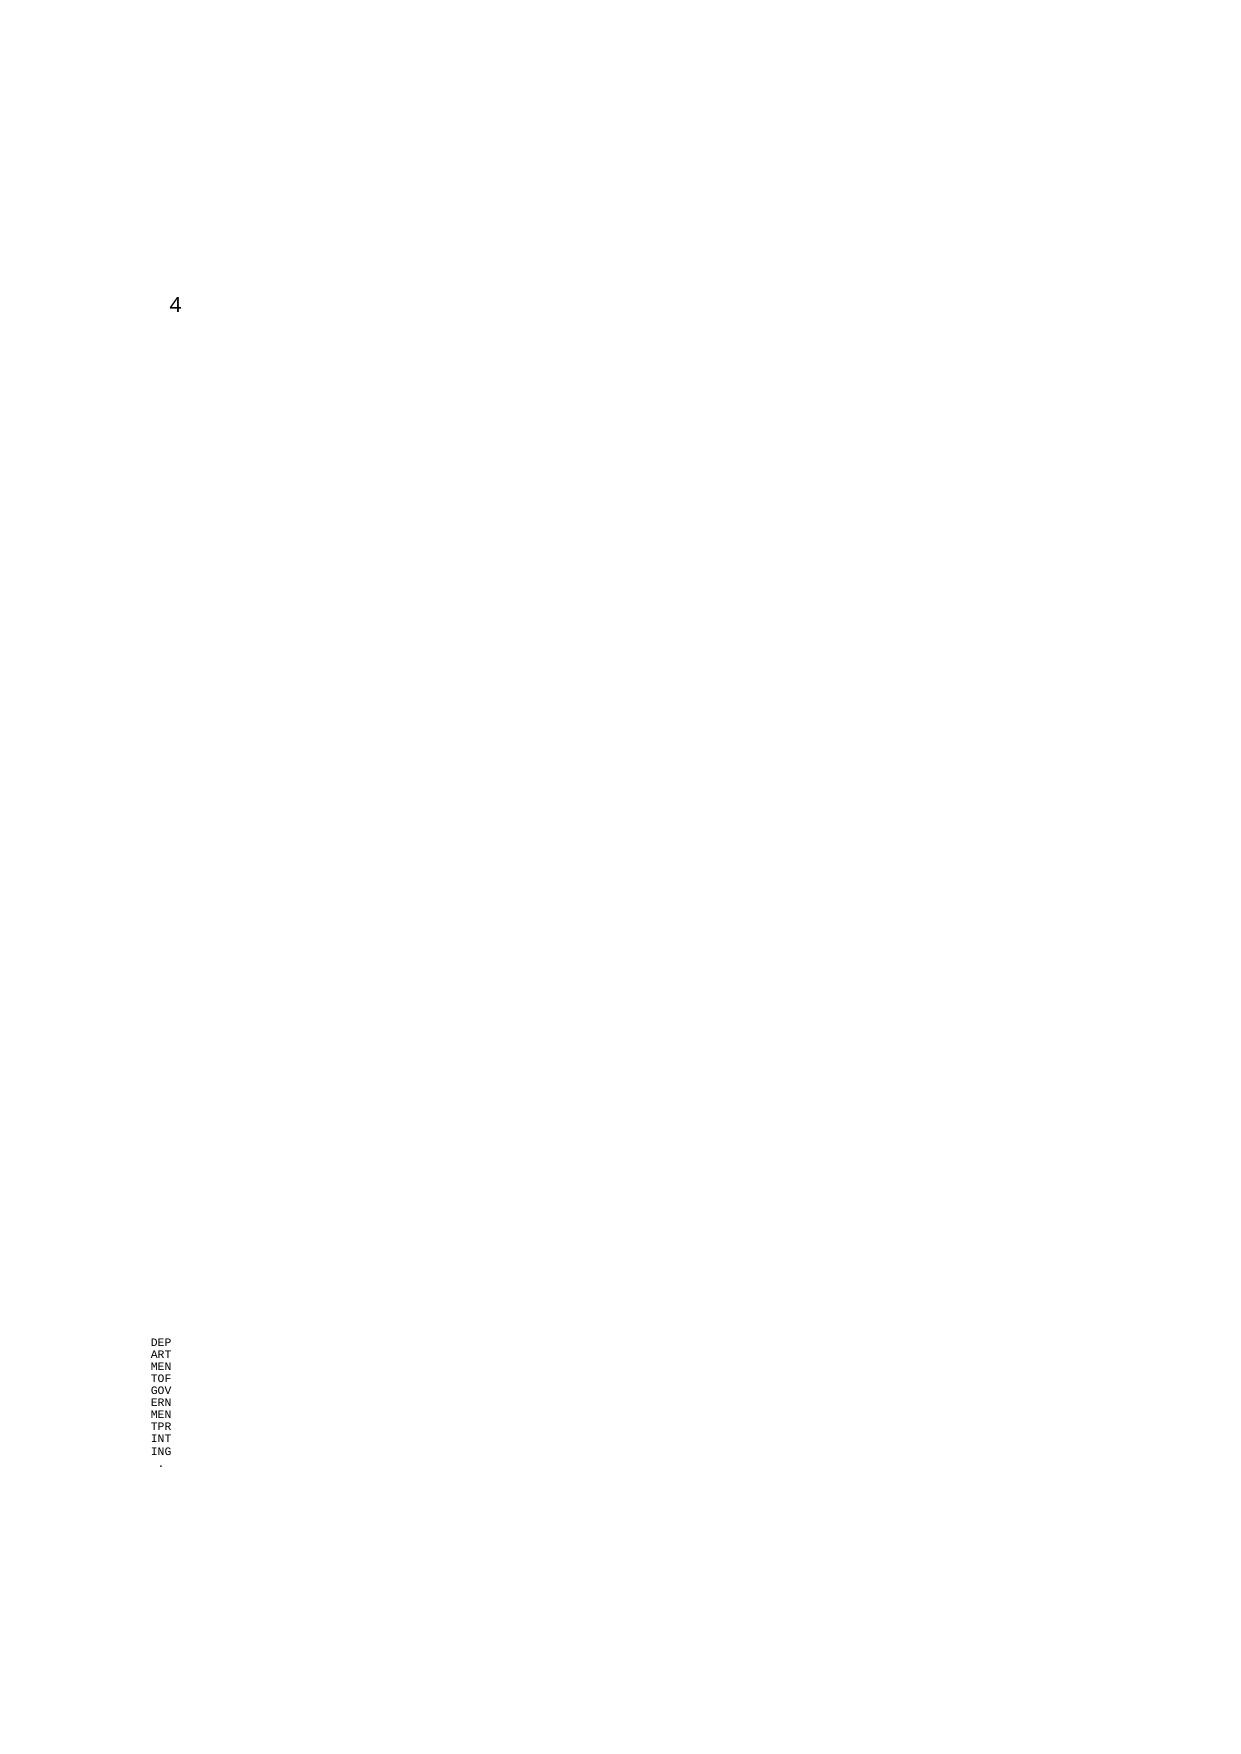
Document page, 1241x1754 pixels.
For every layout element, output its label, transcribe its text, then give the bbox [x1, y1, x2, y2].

text DEPARTMENTOFGOVERNMENTPRINTING. [150, 1337, 172, 1469]
